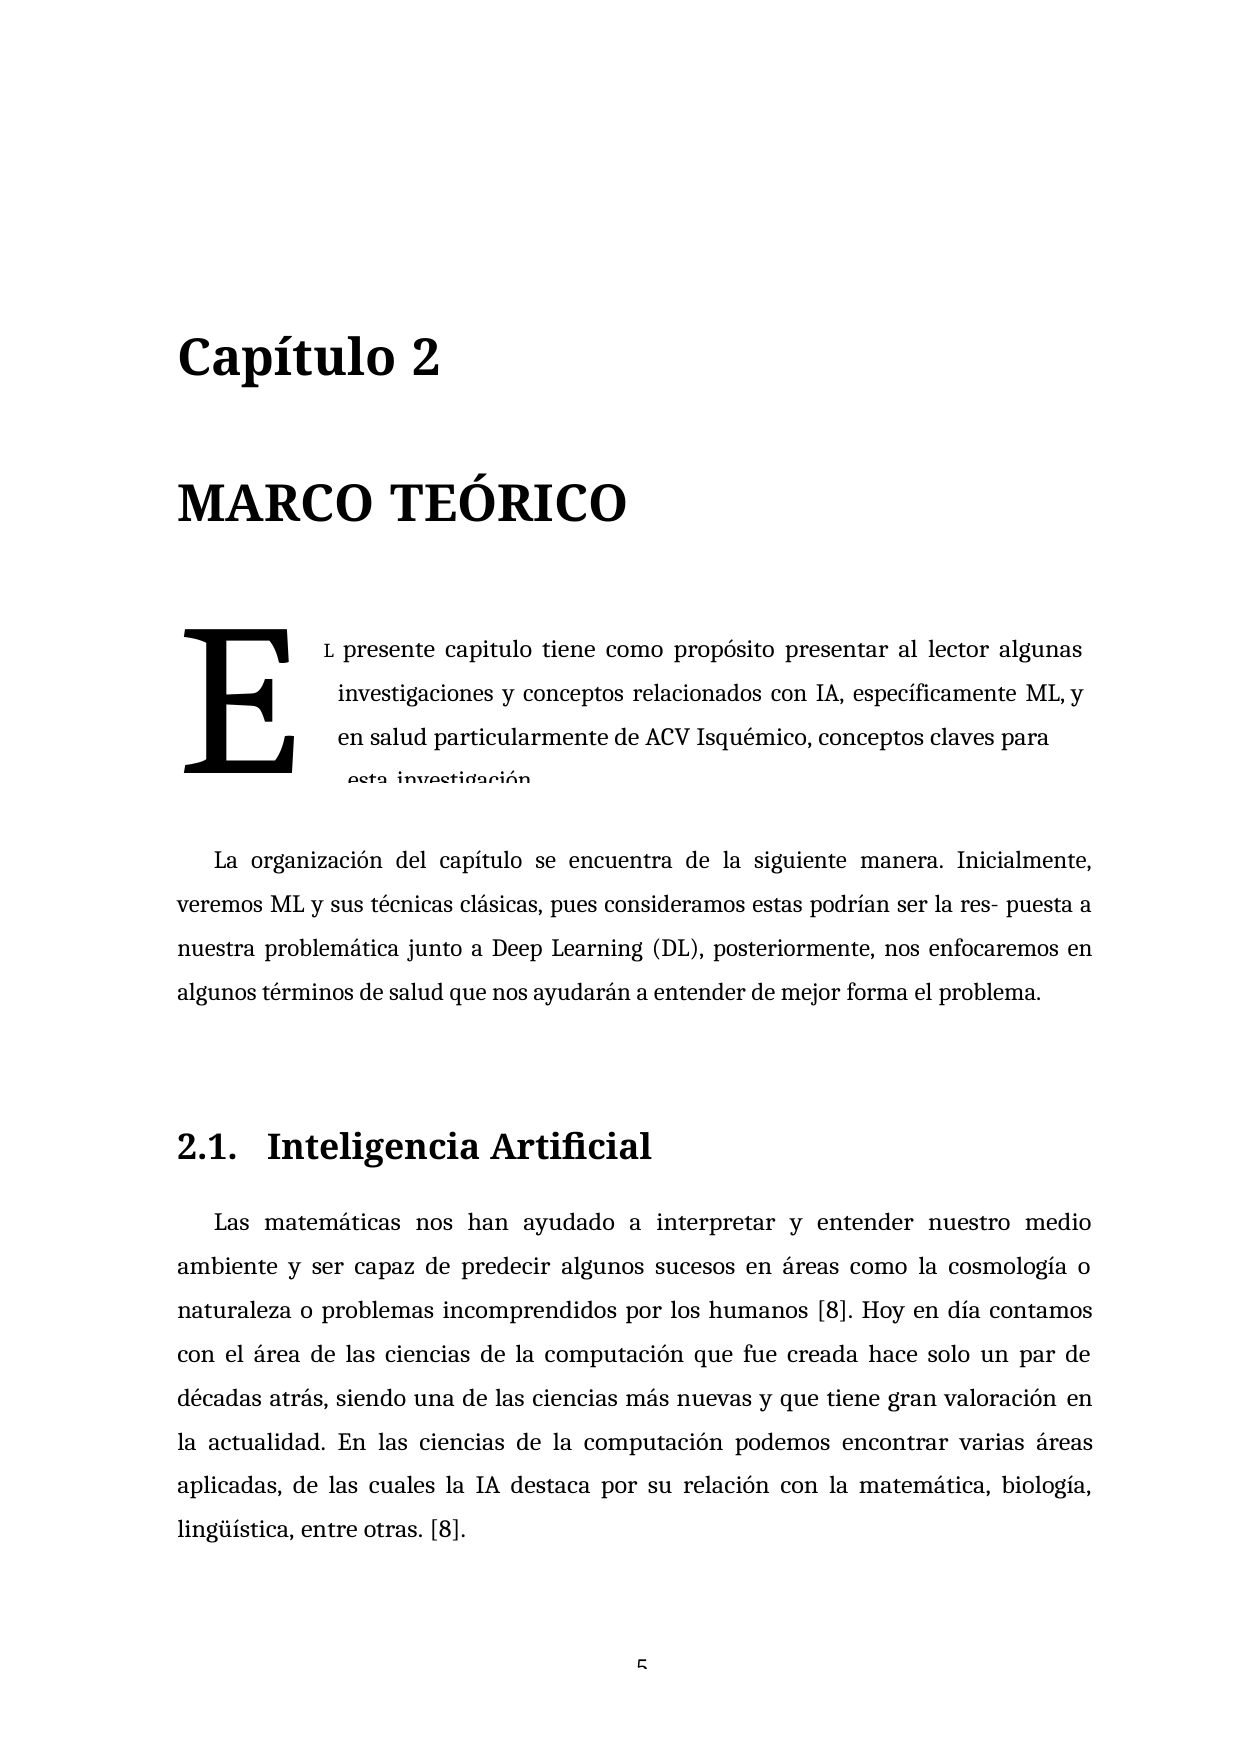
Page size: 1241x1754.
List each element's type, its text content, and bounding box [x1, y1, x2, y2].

text Las matemáticas nos han ayudado a interpretar y entender nuestro medio ambiente y ser capaz de predecir algunos sucesos en áreas como la cosmología o naturaleza o problemas incomprendidos por los humanos [8]. Hoy en día contamos con el área de las ciencias de la computación que fue creada hace solo un par de décadas atrás, siendo una de las ciencias más nuevas y que tiene gran valoración en la actualidad. En las ciencias de la computación podemos encontrar varias áreas aplicadas, de las cuales la IA destaca por su relación con la matemática, biología, lingüística, entre otras. [8]. [177, 1208, 1093, 1544]
subtitle E [177, 580, 1240, 828]
text La organización del capítulo se encuentra de la siguiente manera. Inicialmente, veremos ML y sus técnicas clásicas, pues consideramos estas podrían ser la res- puesta a nuestra problemática junto a Deep Learning (DL), posteriormente, nos enfocaremos en algunos términos de salud que nos ayudarán a entender de mejor forma el problema. [177, 846, 1093, 1007]
subtitle Capítulo 2 [177, 321, 1240, 390]
text MARCO TEÓRICO [177, 467, 1240, 536]
subtitle Inteligencia Artificial [177, 1122, 1240, 1170]
